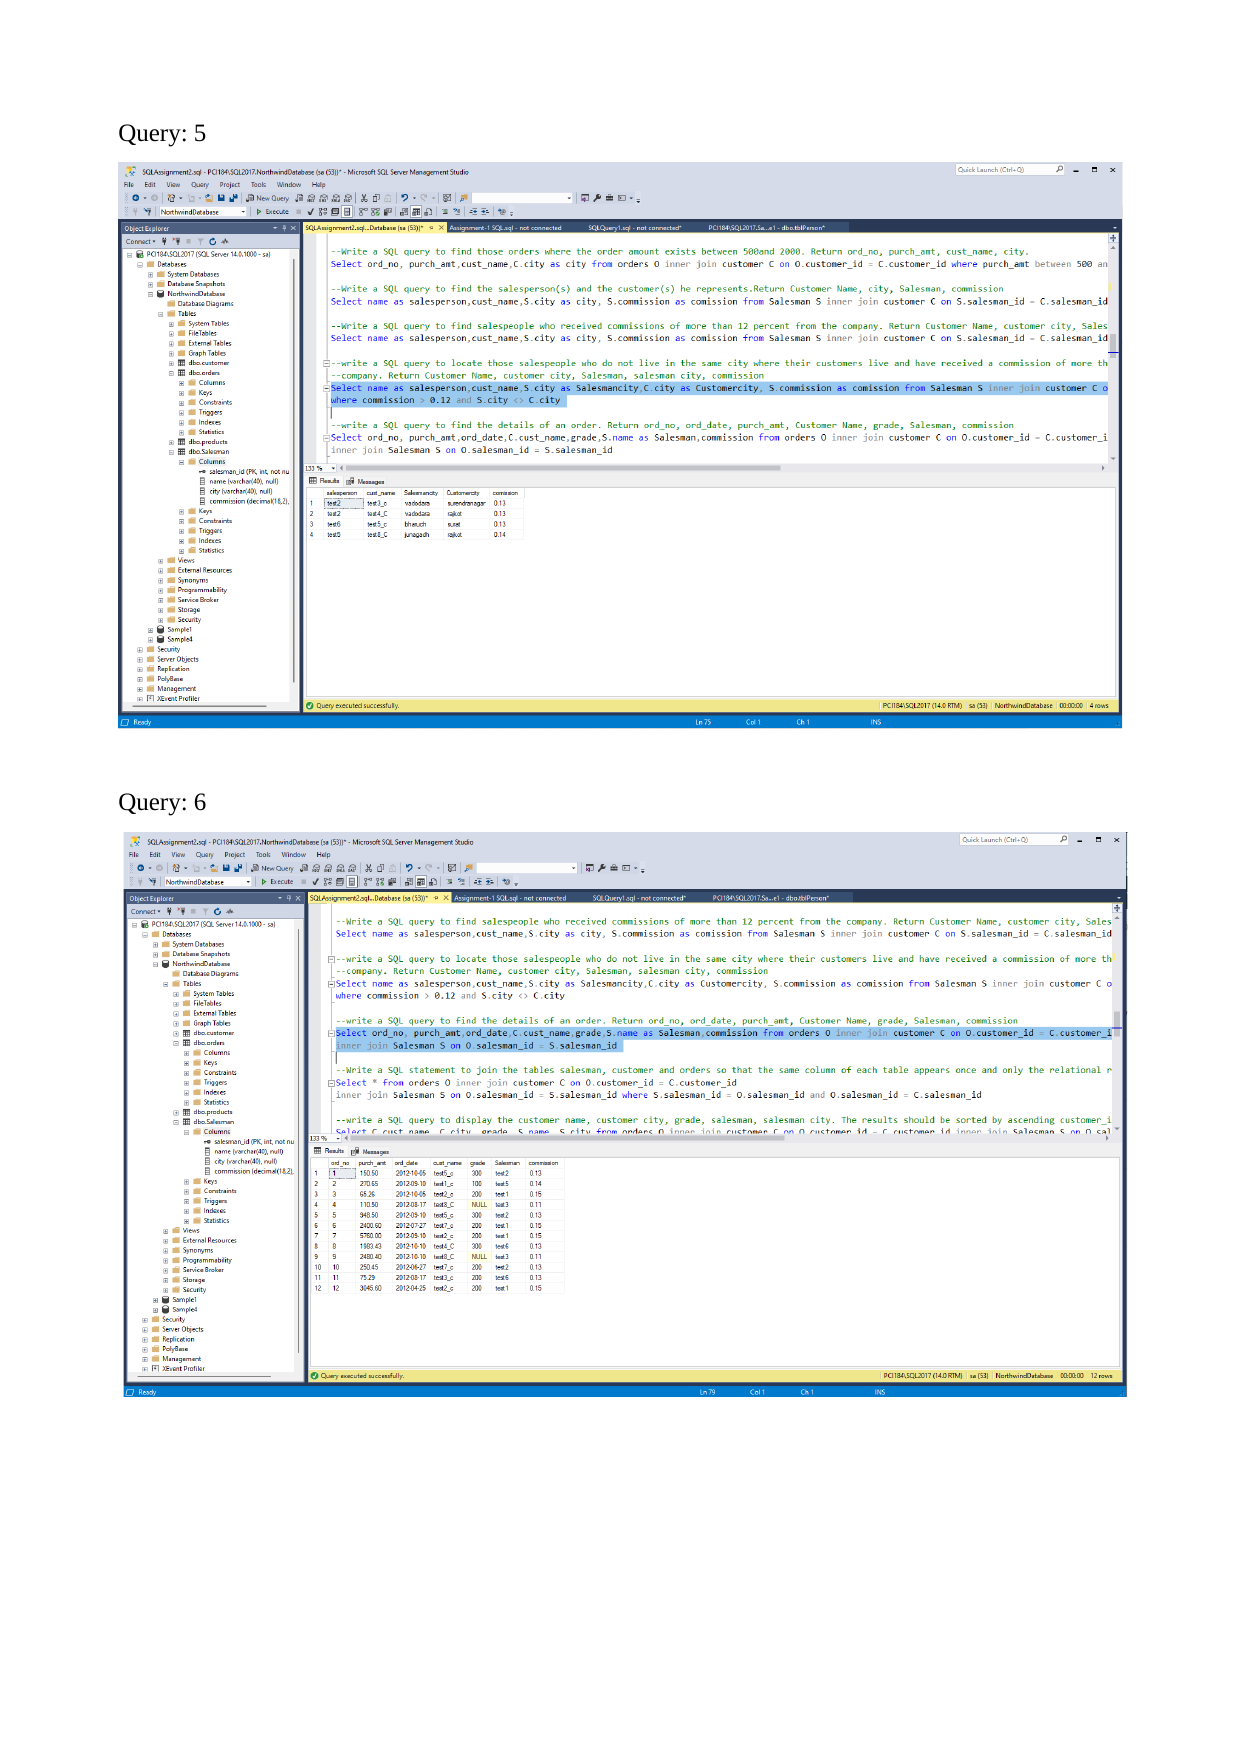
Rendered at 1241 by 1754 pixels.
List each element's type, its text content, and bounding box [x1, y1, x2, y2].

picture [123, 832, 1128, 1397]
text Query: 6 [118, 787, 1122, 815]
text Query: 5 [118, 118, 1122, 147]
picture [118, 162, 1123, 729]
